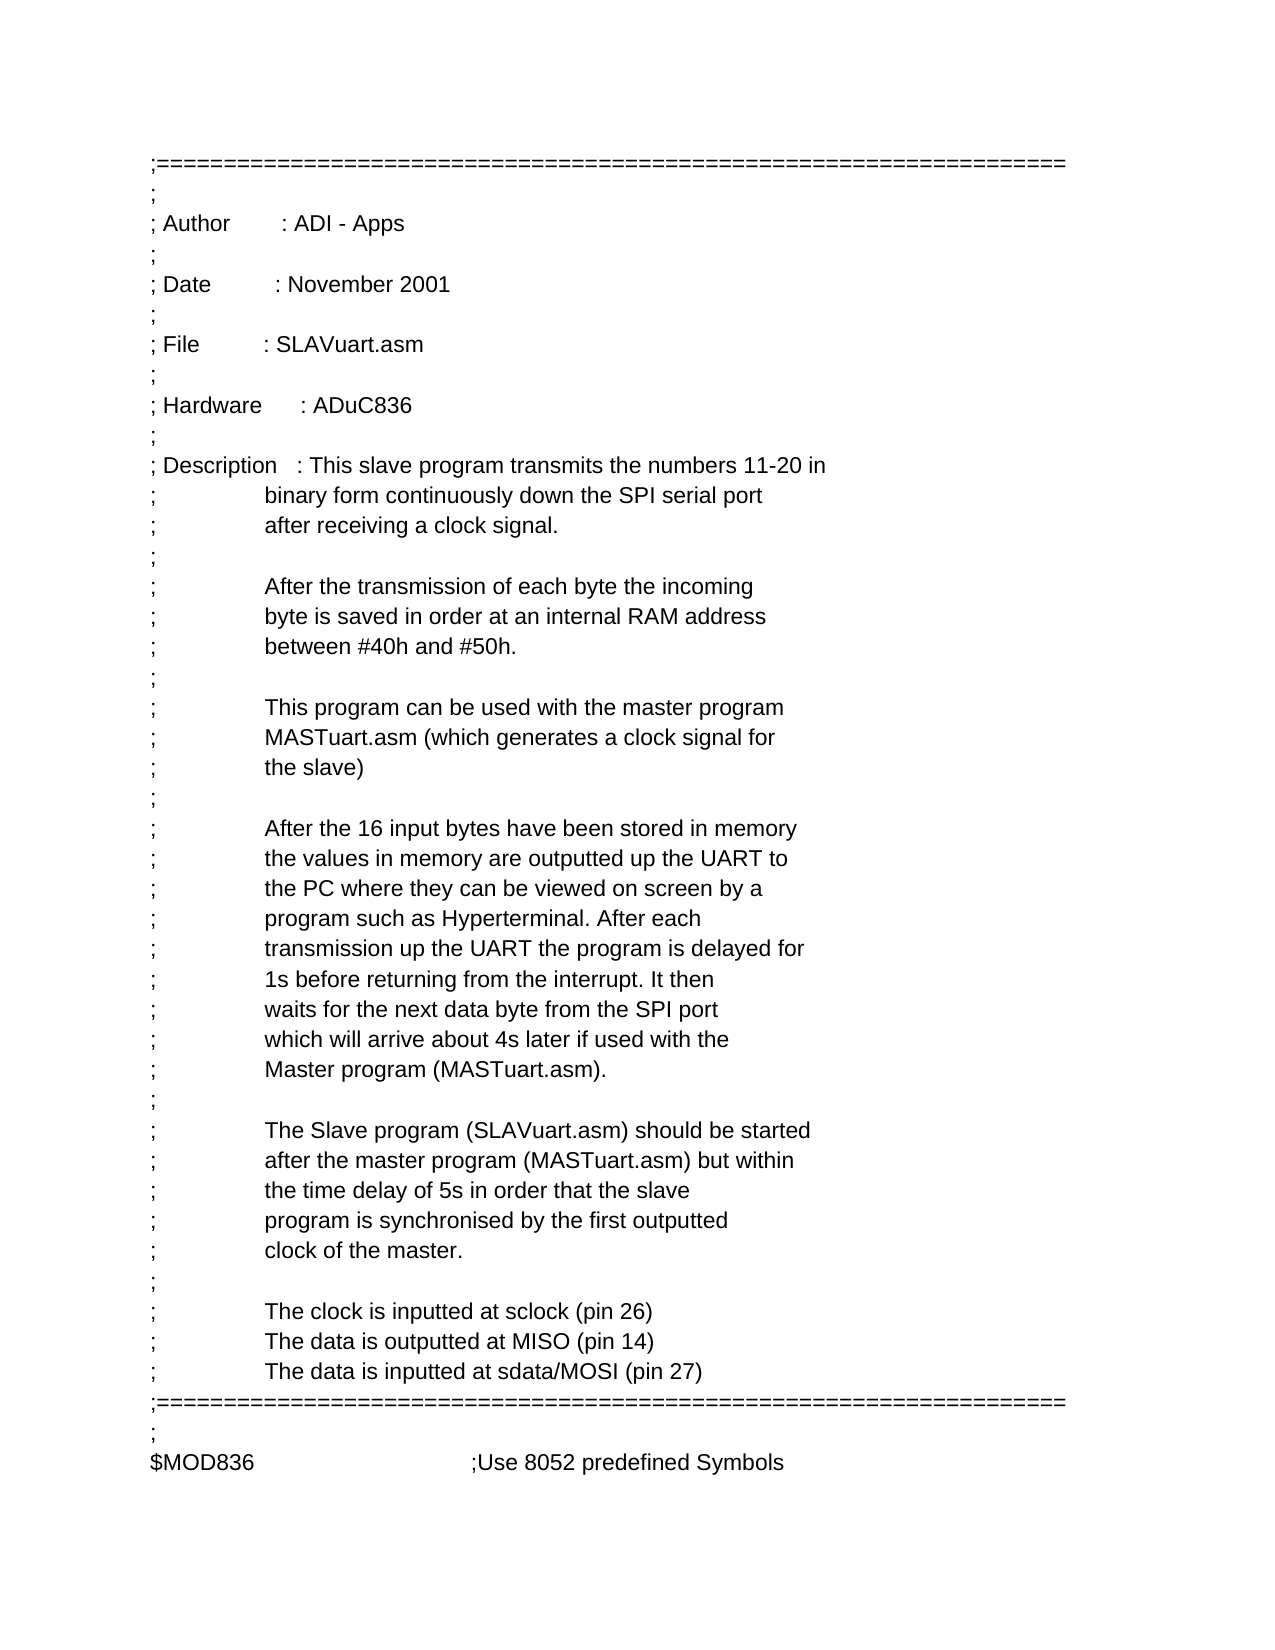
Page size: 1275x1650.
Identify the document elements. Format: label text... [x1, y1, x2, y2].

text ; [150, 1419, 1125, 1445]
text ; byte is saved in order at an internal RAM address [150, 603, 1125, 629]
text ; The Slave program (SLAVuart.asm) should be started [150, 1117, 1125, 1143]
text ; program is synchronised by the first outputted [150, 1207, 1125, 1234]
text ; After the transmission of each byte the incoming [150, 573, 1125, 599]
text ; waits for the next data byte from the SPI port [150, 996, 1125, 1022]
text ; transmission up the UART the program is delayed for [150, 935, 1125, 962]
text ; [150, 422, 1125, 448]
text $MOD836 ;Use 8052 predefined Symbols [150, 1449, 1125, 1475]
text ; the time delay of 5s in order that the slave [150, 1177, 1125, 1203]
text ; The data is inputted at sdata/MOSI (pin 27) [150, 1358, 1125, 1385]
text ; the slave) [150, 754, 1125, 781]
text ; binary form continuously down the SPI serial port [150, 482, 1125, 509]
text ; File : SLAVuart.asm [150, 331, 1125, 358]
text ;==================================================================== [150, 150, 1125, 176]
text ; [150, 784, 1125, 811]
text ; after receiving a clock signal. [150, 512, 1125, 539]
text ; Author : ADI - Apps [150, 210, 1125, 237]
text ; Hardware : ADuC836 [150, 392, 1125, 418]
text ; the values in memory are outputted up the UART to [150, 845, 1125, 871]
text ; After the 16 input bytes have been stored in memory [150, 814, 1125, 841]
text ; Description : This slave program transmits the numbers 11-20 in [150, 452, 1125, 478]
text ; The data is outputted at MISO (pin 14) [150, 1328, 1125, 1354]
text ; [150, 543, 1125, 569]
text ; Master program (MASTuart.asm). [150, 1056, 1125, 1083]
text ; [150, 1086, 1125, 1113]
text ; [150, 301, 1125, 327]
text ; [150, 180, 1125, 207]
text ; [150, 1268, 1125, 1294]
text ; the PC where they can be viewed on screen by a [150, 875, 1125, 901]
text ; program such as Hyperterminal. After each [150, 905, 1125, 932]
text ; This program can be used with the master program [150, 694, 1125, 720]
text ; Date : November 2001 [150, 271, 1125, 297]
text ; which will arrive about 4s later if used with the [150, 1026, 1125, 1052]
text ; [150, 241, 1125, 267]
text ; MASTuart.asm (which generates a clock signal for [150, 724, 1125, 750]
text ; [150, 361, 1125, 388]
text ; between #40h and #50h. [150, 633, 1125, 660]
text ; [150, 663, 1125, 690]
text ; 1s before returning from the interrupt. It then [150, 966, 1125, 992]
text ; after the master program (MASTuart.asm) but within [150, 1147, 1125, 1173]
text ; clock of the master. [150, 1237, 1125, 1264]
text ; The clock is inputted at sclock (pin 26) [150, 1298, 1125, 1324]
text ;==================================================================== [150, 1388, 1125, 1415]
